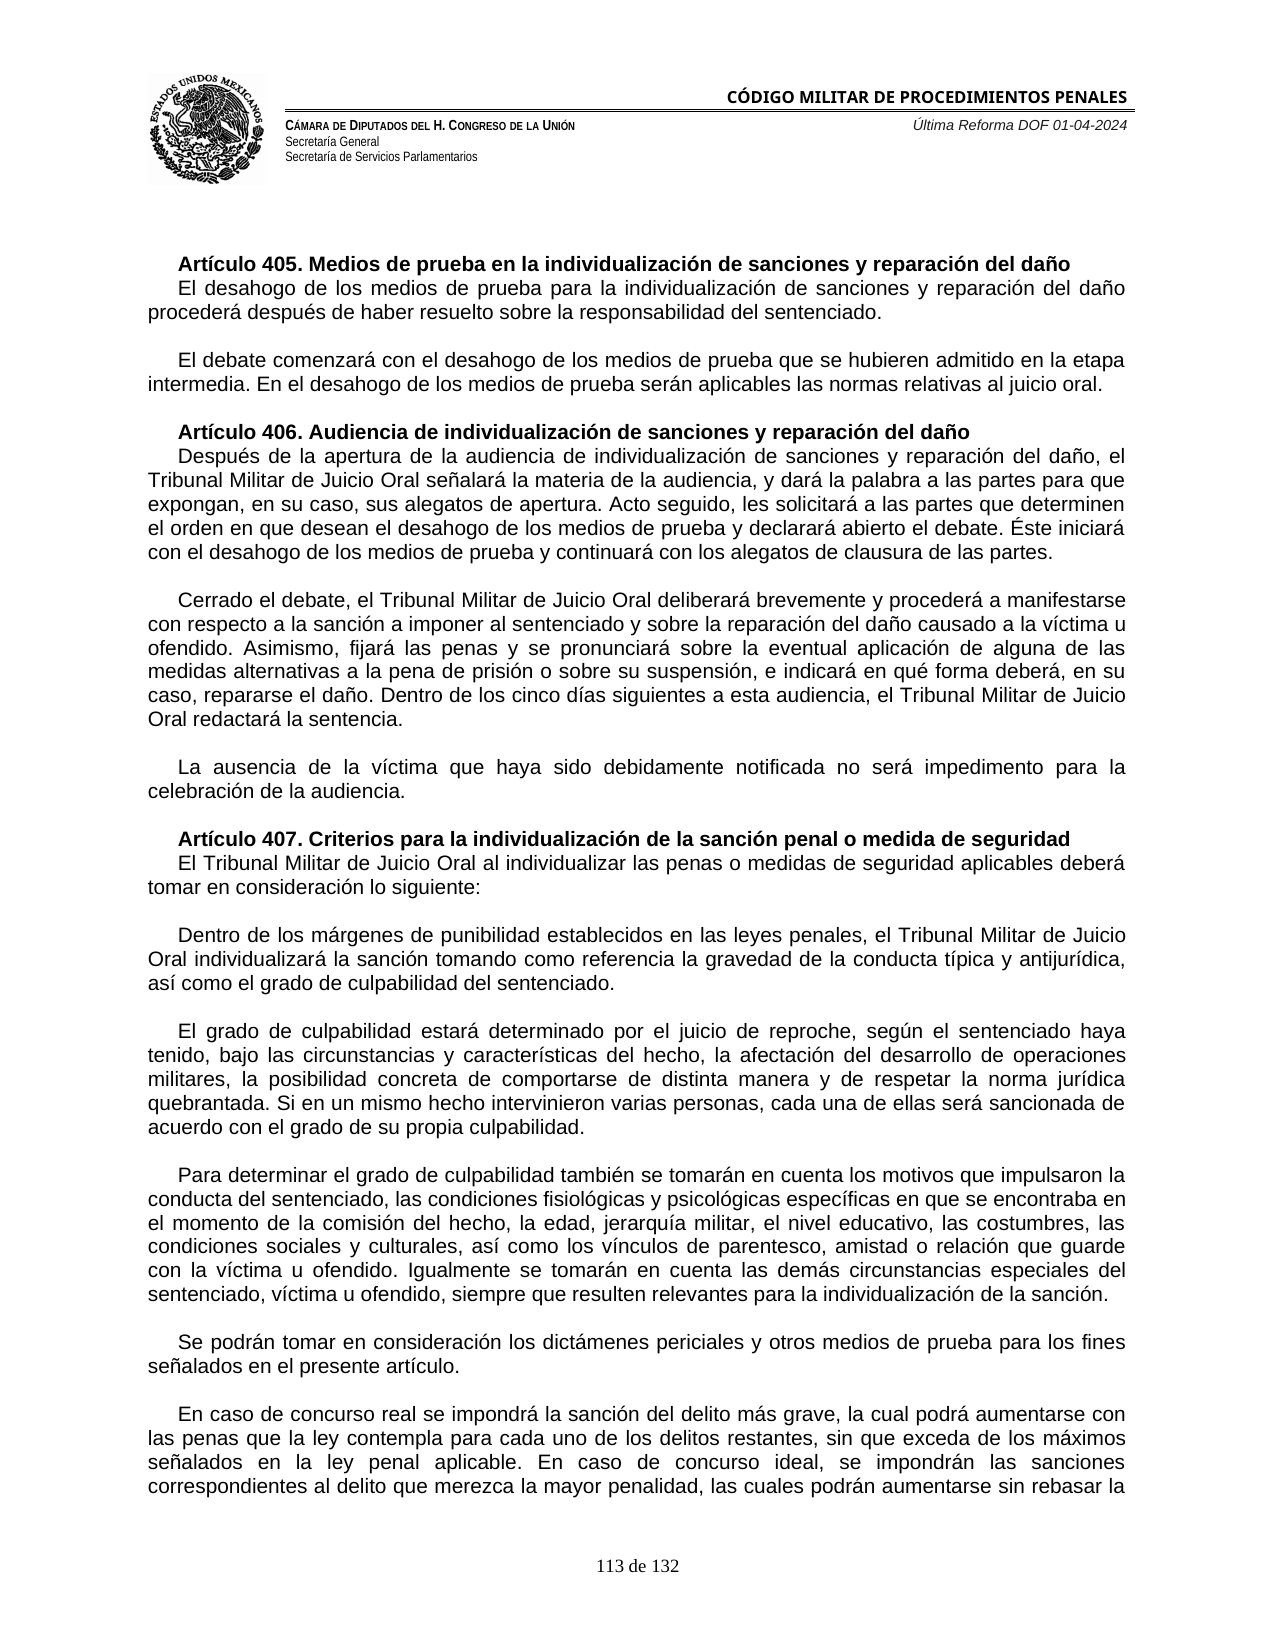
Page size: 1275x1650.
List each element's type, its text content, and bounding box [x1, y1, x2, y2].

text Después de la apertura de la audiencia de individualización de sanciones y reparación del daño, el Tribunal Militar de Juicio Oral señalará la materia de la audiencia, y dará la palabra a las partes para que expongan, en su caso, sus alegatos de apertura. Acto seguido, les solicitará a las partes que determinen el orden en que desean el desahogo de los medios de prueba y declarará abierto el debate. Éste iniciará con el desahogo de los medios de prueba y continuará con los alegatos de clausura de las partes. [148, 444, 1127, 563]
text La ausencia de la víctima que haya sido debidamente notificada no será impedimento para la celebración de la audiencia. [148, 755, 1127, 803]
text Cerrado el debate, el Tribunal Militar de Juicio Oral deliberará brevemente y procederá a manifestarse con respecto a la sanción a imponer al sentenciado y sobre la reparación del daño causado a la víctima u ofendido. Asimismo, fijará las penas y se pronunciará sobre la eventual aplicación de alguna de las medidas alternativas a la pena de prisión o sobre su suspensión, e indicará en qué forma deberá, en su caso, repararse el daño. Dentro de los cinco días siguientes a esta audiencia, el Tribunal Militar de Juicio Oral redactará la sentencia. [148, 587, 1127, 731]
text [148, 1402, 1127, 1498]
text Artículo 406. Audiencia de individualización de sanciones y reparación del daño [148, 420, 1127, 444]
text Artículo 407. Criterios para la individualización de la sanción penal o medida de seguridad [148, 827, 1127, 851]
text El desahogo de los medios de prueba para la individualización de sanciones y reparación del daño procederá después de haber resuelto sobre la responsabilidad del sentenciado. [148, 276, 1127, 324]
text El grado de culpabilidad estará determinado por el juicio de reproche, según el sentenciado haya tenido, bajo las circunstancias y características del hecho, la afectación del desarrollo de operaciones militares, la posibilidad concreta de comportarse de distinta manera y de respetar la norma jurídica quebrantada. Si en un mismo hecho intervinieron varias personas, cada una de ellas será sancionada de acuerdo con el grado de su propia culpabilidad. [148, 1019, 1127, 1138]
text Se podrán tomar en consideración los dictámenes periciales y otros medios de prueba para los fines señalados en el presente artículo. [148, 1330, 1127, 1378]
text Dentro de los márgenes de punibilidad establecidos en las leyes penales, el Tribunal Militar de Juicio Oral individualizará la sanción tomando como referencia la gravedad de la conducta típica y antijurídica, así como el grado de culpabilidad del sentenciado. [148, 923, 1127, 995]
text El Tribunal Militar de Juicio Oral al individualizar las penas o medidas de seguridad aplicables deberá tomar en consideración lo siguiente: [148, 851, 1127, 899]
text El debate comenzará con el desahogo de los medios de prueba que se hubieren admitido en la etapa intermedia. En el desahogo de los medios de prueba serán aplicables las normas relativas al juicio oral. [148, 348, 1127, 396]
text Para determinar el grado de culpabilidad también se tomarán en cuenta los motivos que impulsaron la conducta del sentenciado, las condiciones fisiológicas y psicológicas específicas en que se encontraba en el momento de la comisión del hecho, la edad, jerarquía militar, el nivel educativo, las costumbres, las condiciones sociales y culturales, así como los vínculos de parentesco, amistad o relación que guarde con la víctima u ofendido. Igualmente se tomarán en cuenta las demás circunstancias especiales del sentenciado, víctima u ofendido, siempre que resulten relevantes para la individualización de la sanción. [148, 1162, 1127, 1306]
text Artículo 405. Medios de prueba en la individualización de sanciones y reparación del daño [148, 252, 1127, 276]
